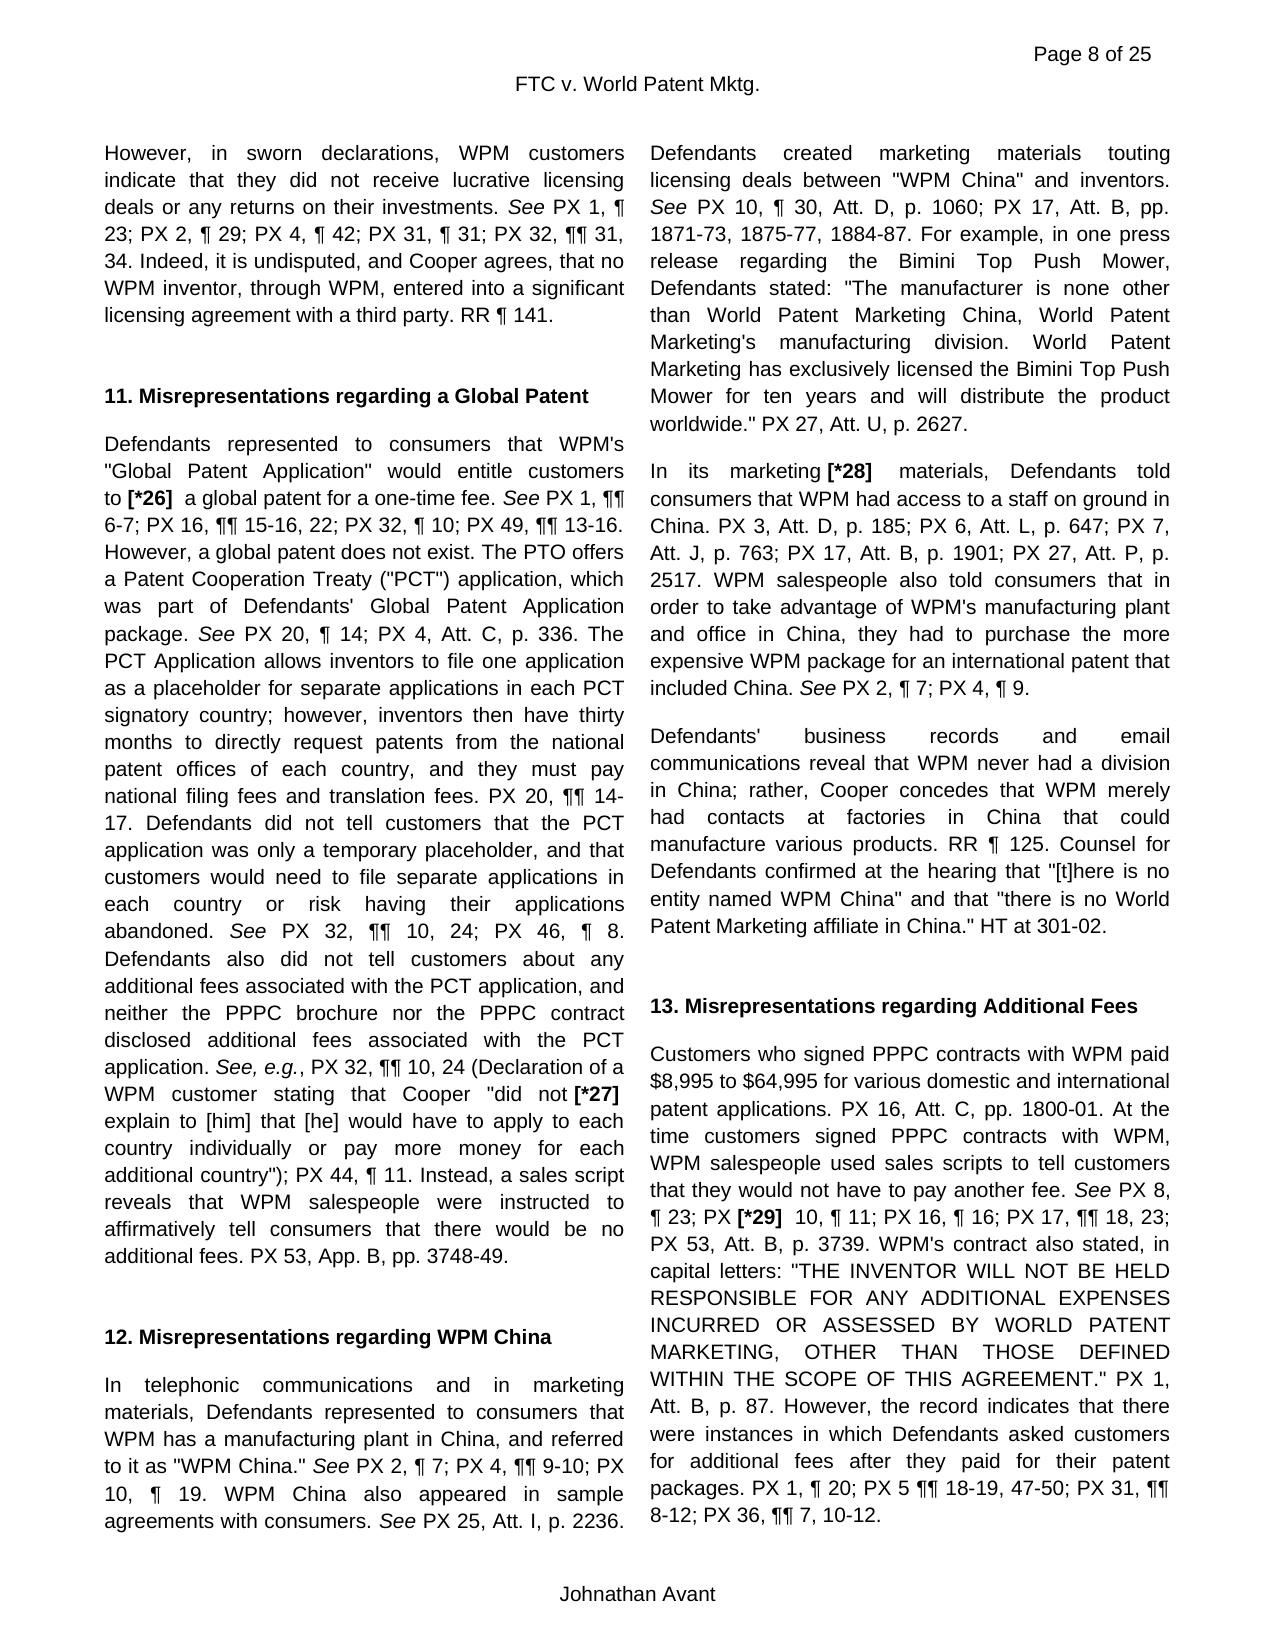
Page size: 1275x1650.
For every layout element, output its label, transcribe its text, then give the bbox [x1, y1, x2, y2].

text 12. Misrepresentations regarding WPM China [104, 1293, 625, 1349]
text In telephonic communications and in marketing materials, Defendants represented to consumers that WPM has a manufacturing plant in China, and referred to it as "WPM China." See PX 2, ¶ 7; PX 4, ¶¶ 9-10; PX 10, ¶ 19. WPM China also appeared in sample agreements with consumers. See PX 25, Att. I, p. 2236. Defendants created marketing materials touting licensing deals between "WPM China" and inventors. See PX 10, ¶ 30, Att. D, p. 1060; PX 17, Att. B, pp. 1871-73, 1875-77, 1884-87. For example, in one press release regarding the Bimini Top Push Mower, Defendants stated: "The manufacturer is none other than World Patent Marketing China, World Patent Marketing's manufacturing division. World Patent Marketing has exclusively licensed the Bimini Top Push Mower for ten years and will distribute the product worldwide." PX 27, Att. U, p. 2627. [650, 137, 1171, 435]
text 13. Misrepresentations regarding Additional Fees [650, 962, 1171, 1018]
text 11. Misrepresentations regarding a Global Patent [104, 352, 625, 408]
text In its marketing [*28] materials, Defendants told consumers that WPM had access to a staff on ground in China. PX 3, Att. D, p. 185; PX 6, Att. L, p. 647; PX 7, Att. J, p. 763; PX 17, Att. B, p. 1901; PX 27, Att. P, p. 2517. WPM salespeople also told consumers that in order to take advantage of WPM's manufacturing plant and office in China, they had to purchase the more expensive WPM package for an international patent that included China. See PX 2, ¶ 7; PX 4, ¶ 9. [650, 456, 1171, 700]
text In telephonic communications and in marketing materials, Defendants represented to consumers that WPM has a manufacturing plant in China, and referred to it as "WPM China." See PX 2, ¶ 7; PX 4, ¶¶ 9-10; PX 10, ¶ 19. WPM China also appeared in sample agreements with consumers. See PX 25, Att. I, p. 2236. Defendants created marketing materials touting licensing deals between "WPM China" and inventors. See PX 10, ¶ 30, Att. D, p. 1060; PX 17, Att. B, pp. 1871-73, 1875-77, 1884-87. For example, in one press release regarding the Bimini Top Push Mower, Defendants stated: "The manufacturer is none other than World Patent Marketing China, World Patent Marketing's manufacturing division. World Patent Marketing has exclusively licensed the Bimini Top Push Mower for ten years and will distribute the product worldwide." PX 27, Att. U, p. 2627. [104, 1370, 625, 1532]
text Defendants represented to consumers that WPM's "Global Patent Application" would entitle customers to [*26] a global patent for a one-time fee. See PX 1, ¶¶ 6-7; PX 16, ¶¶ 15-16, 22; PX 32, ¶ 10; PX 49, ¶¶ 13-16. However, a global patent does not exist. The PTO offers a Patent Cooperation Treaty ("PCT") application, which was part of Defendants' Global Patent Application package. See PX 20, ¶ 14; PX 4, Att. C, p. 336. The PCT Application allows inventors to file one application as a placeholder for separate applications in each PCT signatory country; however, inventors then have thirty months to directly request patents from the national patent offices of each country, and they must pay national filing fees and translation fees. PX 20, ¶¶ 14-17. Defendants did not tell customers that the PCT application was only a temporary placeholder, and that customers would need to file separate applications in each country or risk having their applications abandoned. See PX 32, ¶¶ 10, 24; PX 46, ¶ 8. Defendants also did not tell customers about any additional fees associated with the PCT application, and neither the PPPC brochure nor the PPPC contract disclosed additional fees associated with the PCT application. See, e.g., PX 32, ¶¶ 10, 24 (Declaration of a WPM customer stating that Cooper "did not [*27] explain to [him] that [he] would have to apply to each country individually or pay more money for each additional country"); PX 44, ¶ 11. Instead, a sales script reveals that WPM salespeople were instructed to affirmatively tell consumers that there would be no additional fees. PX 53, App. B, pp. 3748-49. [104, 429, 625, 1268]
text Defendants' business records and email communications reveal that WPM never had a division in China; rather, Cooper concedes that WPM merely had contacts at factories in China that could manufacture various products. RR ¶ 125. Counsel for Defendants confirmed at the hearing that "[t]here is no entity named WPM China" and that "there is no World Patent Marketing affiliate in China." HT at 301-02. [650, 721, 1171, 937]
text However, in sworn declarations, WPM customers indicate that they did not receive lucrative licensing deals or any returns on their investments. See PX 1, ¶ 23; PX 2, ¶ 29; PX 4, ¶ 42; PX 31, ¶ 31; PX 32, ¶¶ 31, 34. Indeed, it is undisputed, and Cooper agrees, that no WPM inventor, through WPM, entered into a significant licensing agreement with a third party. RR ¶ 141. [104, 137, 625, 327]
text Customers who signed PPPC contracts with WPM paid $8,995 to $64,995 for various domestic and international patent applications. PX 16, Att. C, pp. 1800-01. At the time customers signed PPPC contracts with WPM, WPM salespeople used sales scripts to tell customers that they would not have to pay another fee. See PX 8, ¶ 23; PX [*29] 10, ¶ 11; PX 16, ¶ 16; PX 17, ¶¶ 18, 23; PX 53, Att. B, p. 3739. WPM's contract also stated, in capital letters: "THE INVENTOR WILL NOT BE HELD RESPONSIBLE FOR ANY ADDITIONAL EXPENSES INCURRED OR ASSESSED BY WORLD PATENT MARKETING, OTHER THAN THOSE DEFINED WITHIN THE SCOPE OF THIS AGREEMENT." PX 1, Att. B, p. 87. However, the record indicates that there were instances in which Defendants asked customers for additional fees after they paid for their patent packages. PX 1, ¶ 20; PX 5 ¶¶ 18-19, 47-50; PX 31, ¶¶ 8-12; PX 36, ¶¶ 7, 10-12. [650, 1039, 1171, 1527]
